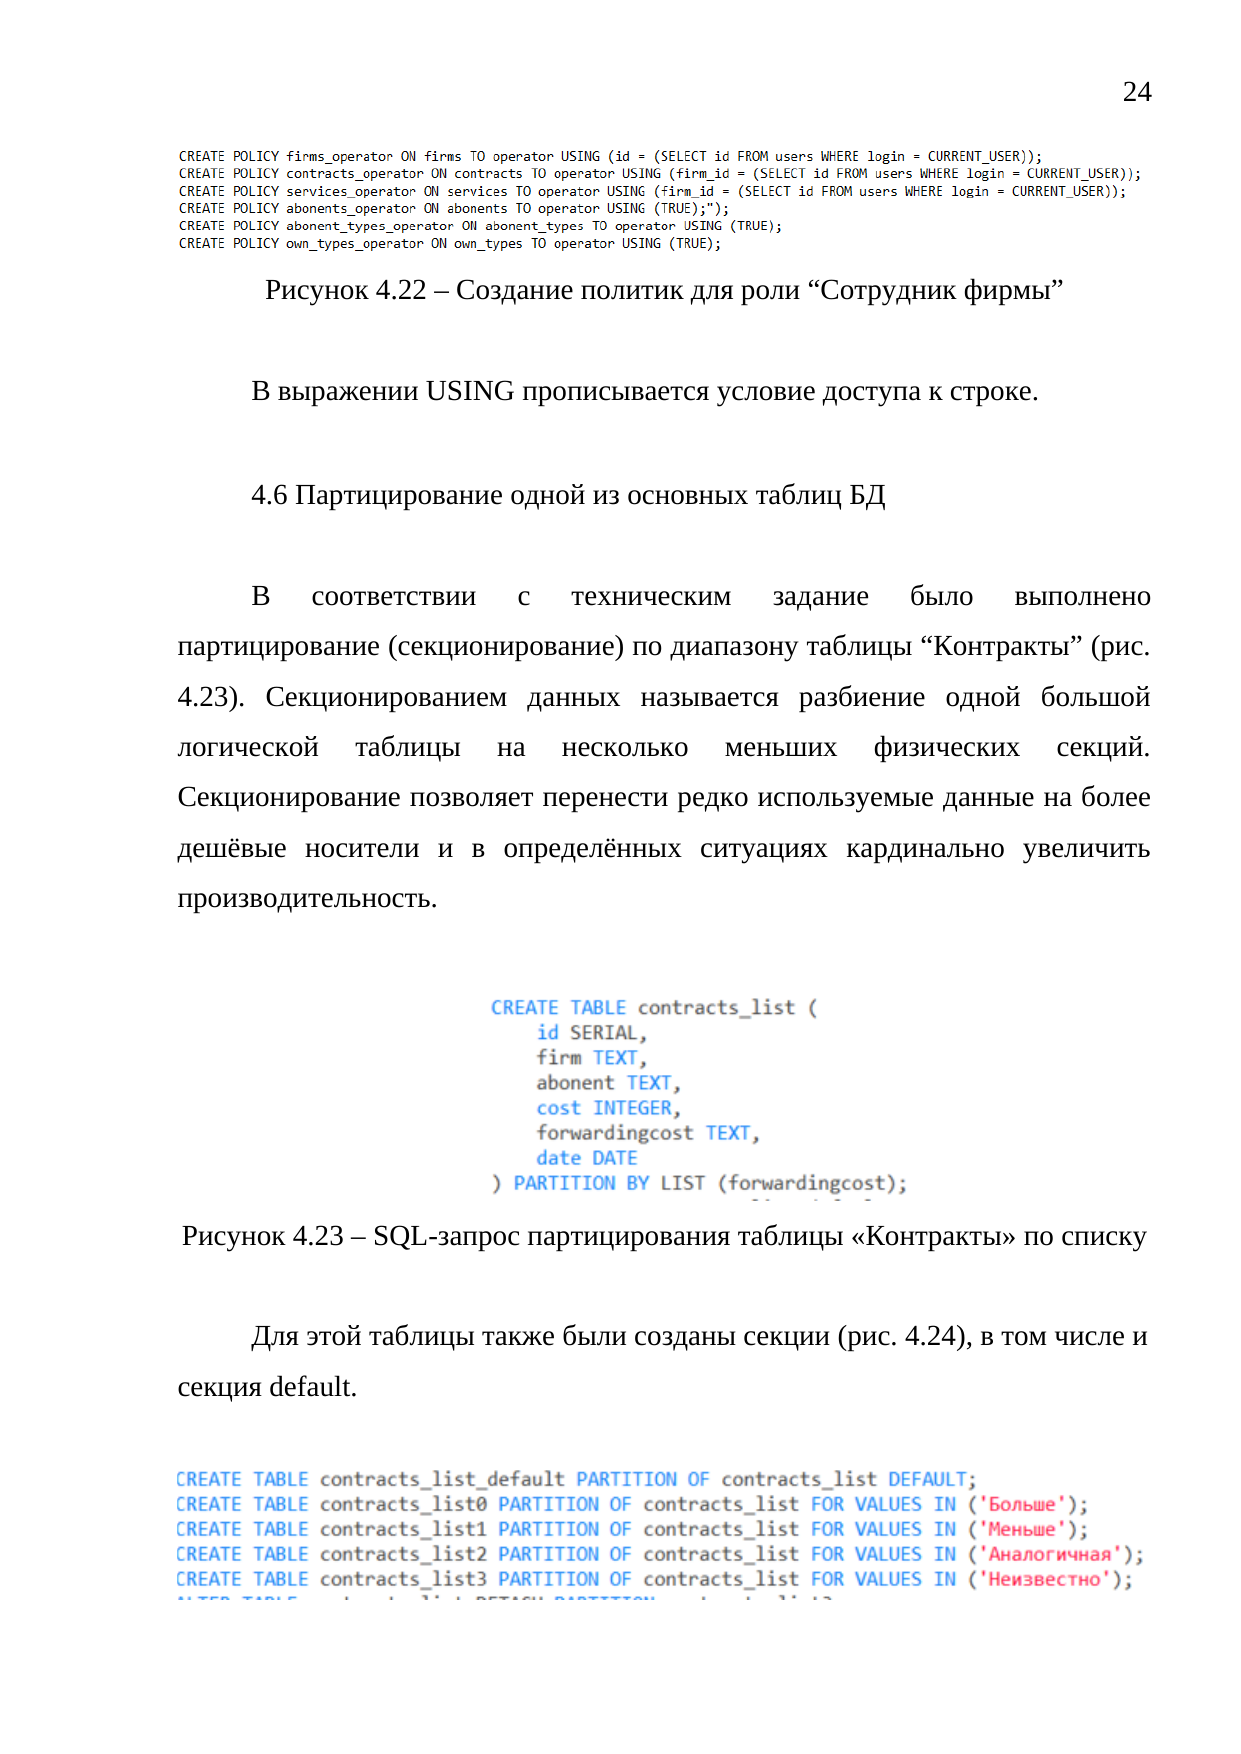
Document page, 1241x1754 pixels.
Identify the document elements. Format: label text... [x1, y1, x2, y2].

subtitle 4.6 Партицирование одной из основных таблиц БД [177, 477, 1152, 511]
picture [177, 1469, 1152, 1600]
text Для этой таблицы также были созданы секции (рис. 4.24), в том числе и секция default. [177, 1318, 1152, 1402]
text Рисунок 4.23 – SQL-запрос партицирования таблицы «Контракты» по списку [177, 1218, 1152, 1251]
text В соответствии с техническим задание было выполнено партицирование (секционирование) по диапазону таблицы “Контракты” (рис. 4.23). Секционированием данных называется разбиение одной большой логической таблицы на несколько меньших физических секций. Секционирование позволяет перенести редко используемые данные на более дешёвые носители и в определённых ситуациях кардинально увеличить производительность. [177, 578, 1152, 913]
picture [485, 980, 918, 1201]
text Рисунок 4.22 – Создание политик для роли “Сотрудник фирмы” [177, 272, 1152, 306]
picture [177, 140, 1152, 256]
text В выражении USING прописывается условие доступа к строке. [177, 373, 1152, 406]
